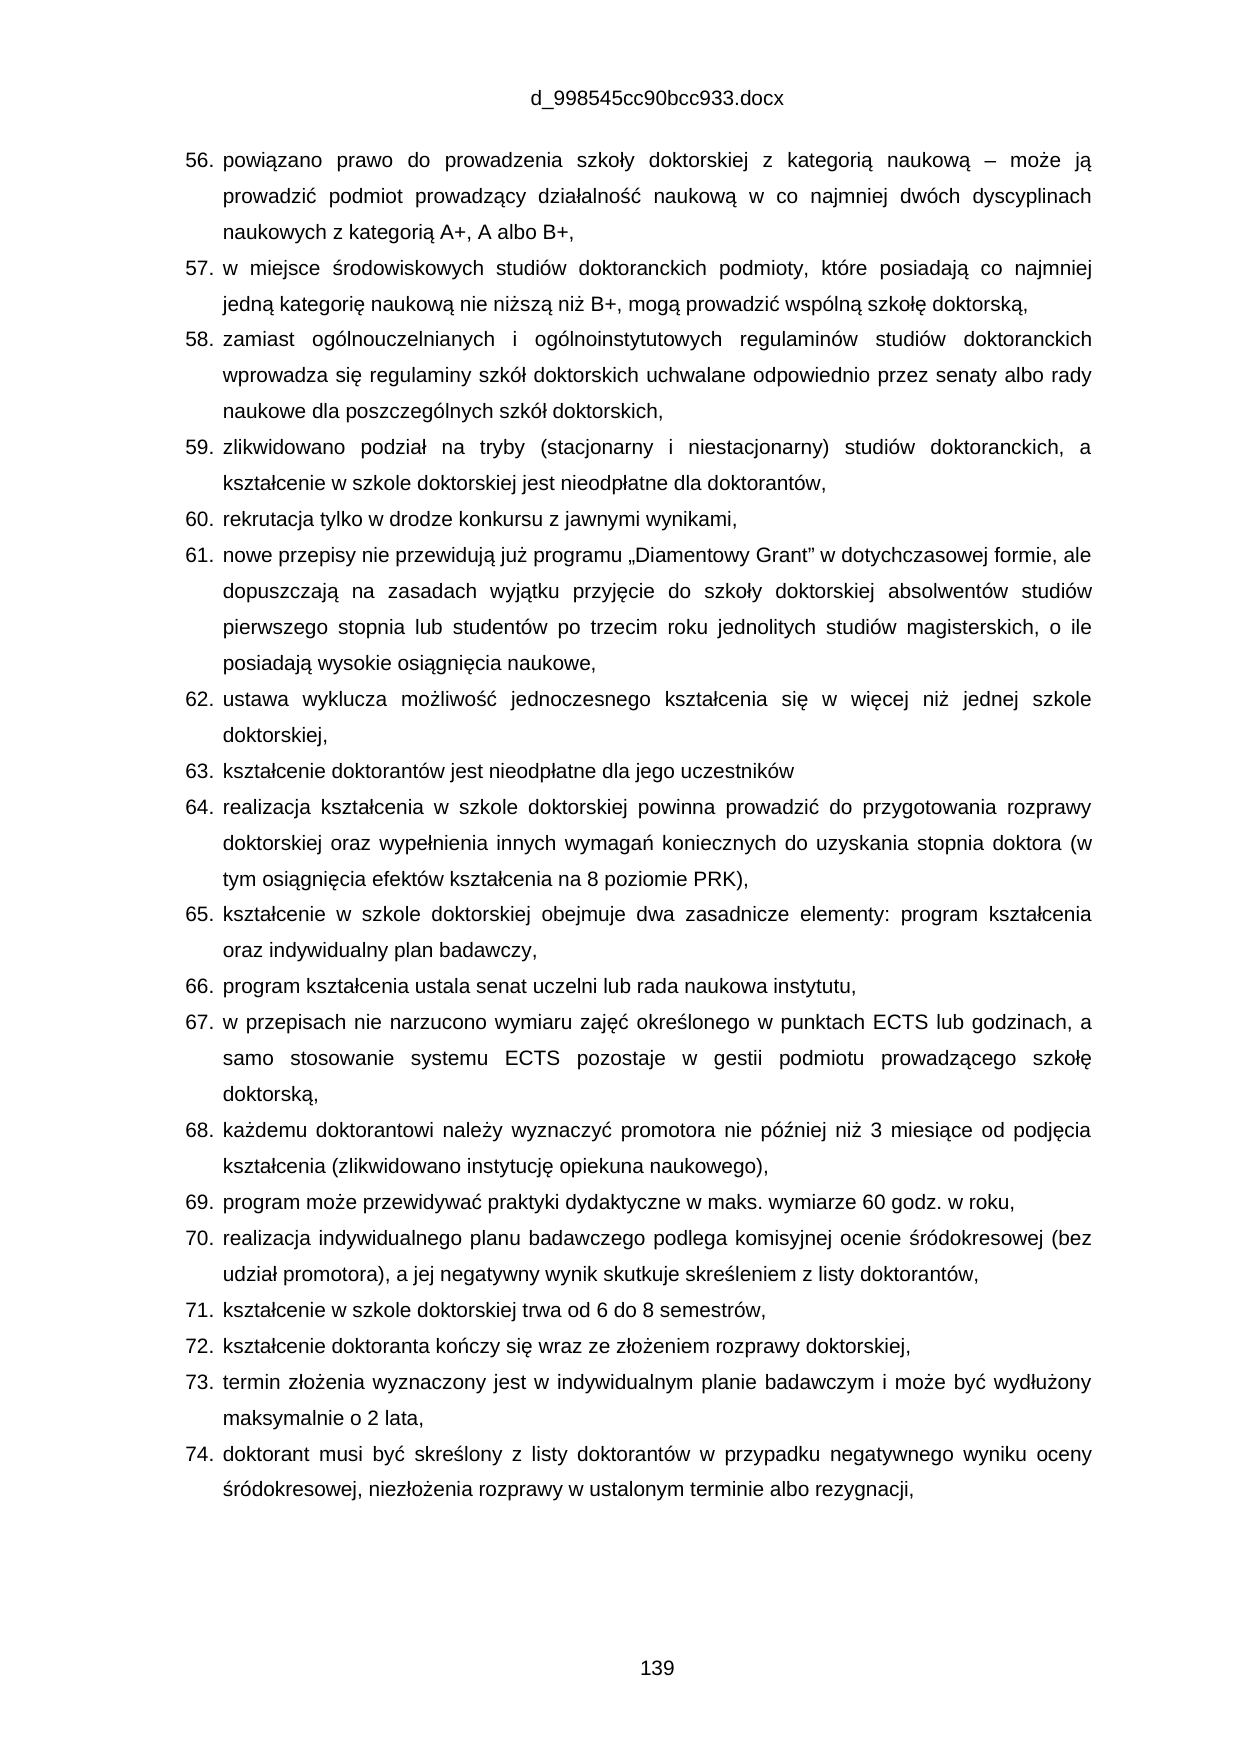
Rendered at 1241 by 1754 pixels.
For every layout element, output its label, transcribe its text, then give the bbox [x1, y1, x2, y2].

list w przepisach nie narzucono wymiaru zajęć określonego w punktach ECTS lub godzinach, a samo stosowanie systemu ECTS pozostaje w gestii podmiotu prowadzącego szkołę doktorską, [185, 1010, 1093, 1106]
list kształcenie w szkole doktorskiej obejmuje dwa zasadnicze elementy: program kształcenia oraz indywidualny plan badawczy, [185, 902, 1093, 962]
list nowe przepisy nie przewidują już programu „Diamentowy Grant” w dotychczasowej formie, ale dopuszczają na zasadach wyjątku przyjęcie do szkoły doktorskiej absolwentów studiów pierwszego stopnia lub studentów po trzecim roku jednolitych studiów magisterskich, o ile posiadają wysokie osiągnięcia naukowe, [185, 543, 1093, 675]
list doktorant musi być skreślony z listy doktorantów w przypadku negatywnego wyniku oceny śródokresowej, niezłożenia rozprawy w ustalonym terminie albo rezygnacji, [185, 1441, 1093, 1501]
list każdemu doktorantowi należy wyznaczyć promotora nie później niż 3 miesiące od podjęcia kształcenia (zlikwidowano instytucję opiekuna naukowego), [185, 1118, 1093, 1178]
list program kształcenia ustala senat uczelni lub rada naukowa instytutu, [185, 974, 1093, 998]
list zamiast ogólnouczelnianych i ogólnoinstytutowych regulaminów studiów doktoranckich wprowadza się regulaminy szkół doktorskich uchwalane odpowiednio przez senaty albo rady naukowe dla poszczególnych szkół doktorskich, [185, 327, 1093, 423]
list zlikwidowano podział na tryby (stacjonarny i niestacjonarny) studiów doktoranckich, a kształcenie w szkole doktorskiej jest nieodpłatne dla doktorantów, [185, 435, 1093, 495]
list rekrutacja tylko w drodze konkursu z jawnymi wynikami, [185, 507, 1093, 531]
list powiązano prawo do prowadzenia szkoły doktorskiej z kategorią naukową – może ją prowadzić podmiot prowadzący działalność naukową w co najmniej dwóch dyscyplinach naukowych z kategorią A+, A albo B+, [185, 148, 1093, 243]
list realizacja kształcenia w szkole doktorskiej powinna prowadzić do przygotowania rozprawy doktorskiej oraz wypełnienia innych wymagań koniecznych do uzyskania stopnia doktora (w tym osiągnięcia efektów kształcenia na 8 poziomie PRK), [185, 794, 1093, 890]
list ustawa wyklucza możliwość jednoczesnego kształcenia się w więcej niż jednej szkole doktorskiej, [185, 687, 1093, 747]
list kształcenie doktoranta kończy się wraz ze złożeniem rozprawy doktorskiej, [185, 1333, 1093, 1357]
list program może przewidywać praktyki dydaktyczne w maks. wymiarze 60 godz. w roku, [185, 1190, 1093, 1214]
list realizacja indywidualnego planu badawczego podlega komisyjnej ocenie śródokresowej (bez udział promotora), a jej negatywny wynik skutkuje skreśleniem z listy doktorantów, [185, 1226, 1093, 1286]
list termin złożenia wyznaczony jest w indywidualnym planie badawczym i może być wydłużony maksymalnie o 2 lata, [185, 1369, 1093, 1429]
list kształcenie w szkole doktorskiej trwa od 6 do 8 semestrów, [185, 1298, 1093, 1322]
list kształcenie doktorantów jest nieodpłatne dla jego uczestników [185, 758, 1093, 782]
list w miejsce środowiskowych studiów doktoranckich podmioty, które posiadają co najmniej jedną kategorię naukową nie niższą niż B+, mogą prowadzić wspólną szkołę doktorską, [185, 255, 1093, 315]
